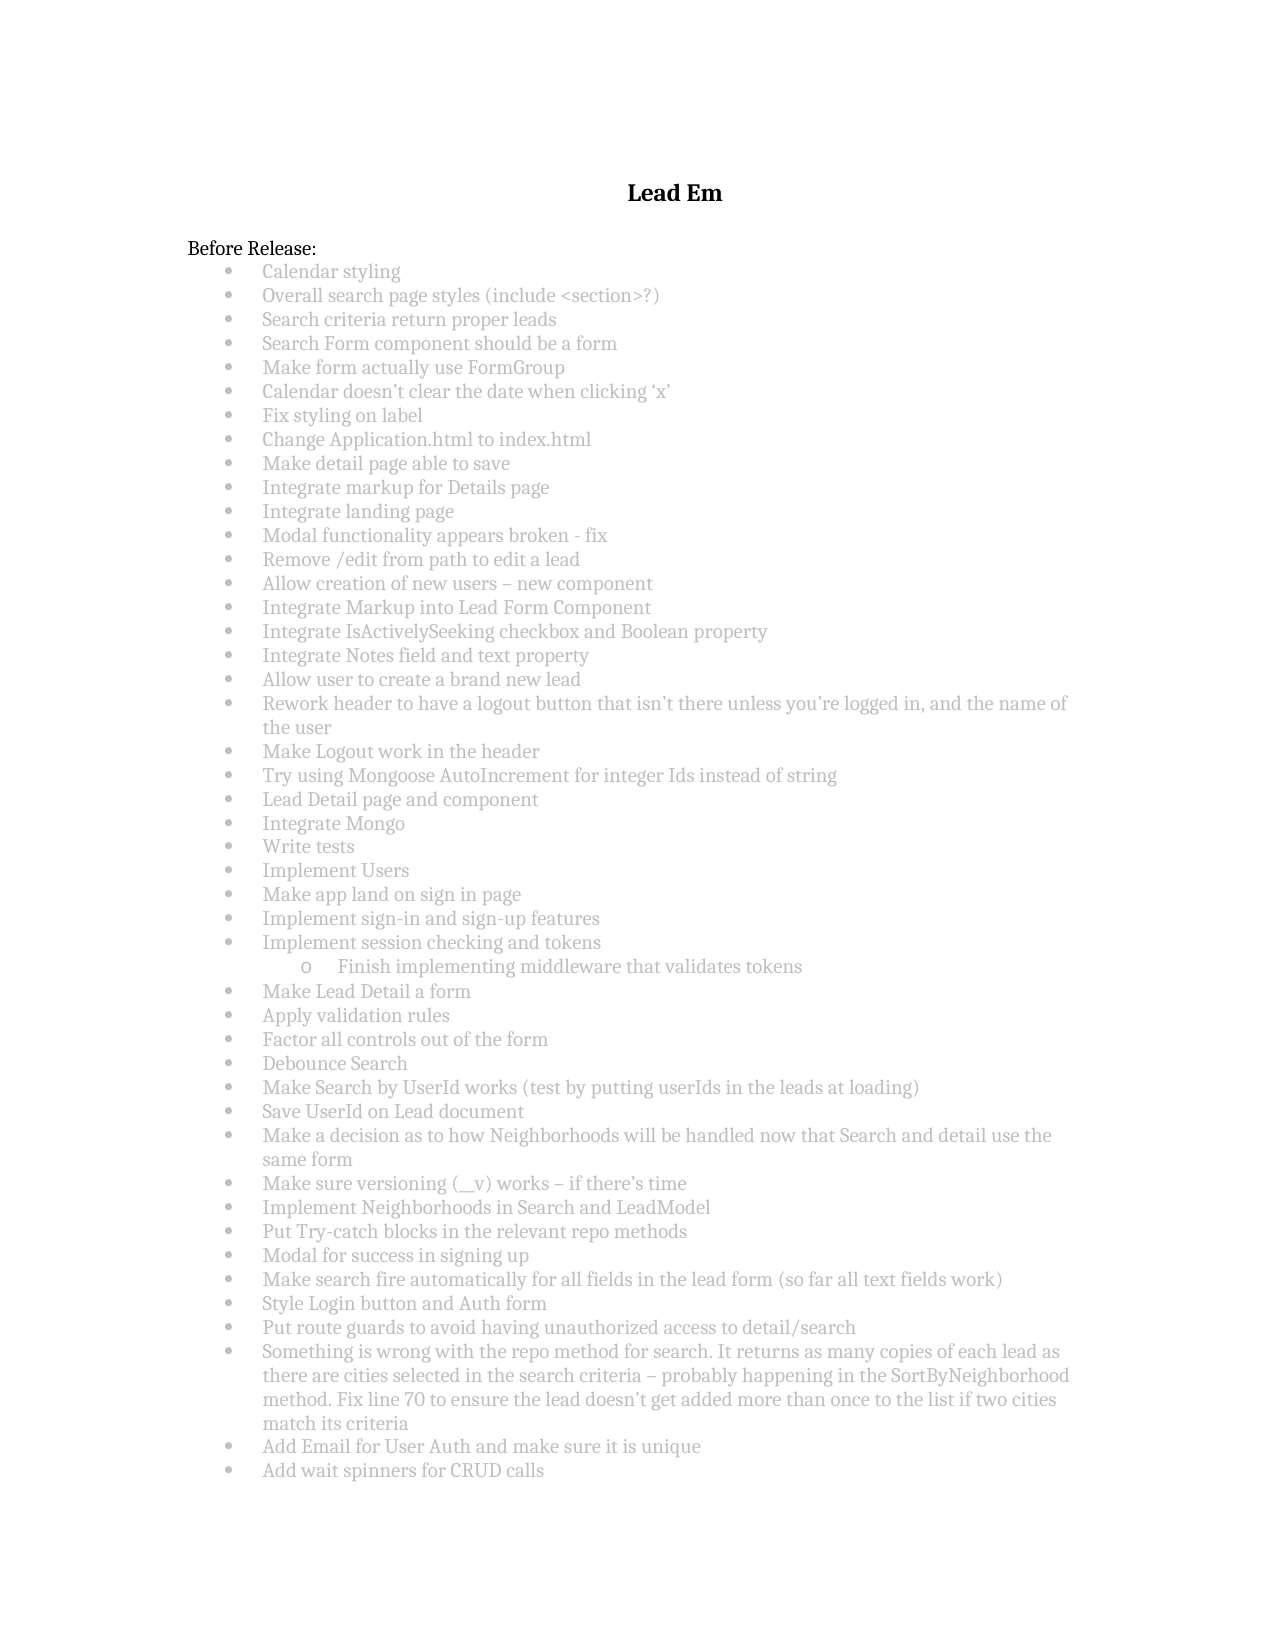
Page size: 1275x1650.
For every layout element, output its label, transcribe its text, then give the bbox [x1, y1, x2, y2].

list Style Login button and Auth form [225, 1291, 1087, 1315]
list Make Lead Detail a form [225, 980, 1087, 1004]
list Integrate landing page [225, 500, 1087, 524]
list Factor all controls out of the form [225, 1028, 1087, 1052]
list Finish implementing middleware that validates tokens [300, 955, 1087, 980]
list Make detail page able to save [225, 452, 1087, 476]
list Make search fire automatically for all fields in the lead form (so far all text fields work) [225, 1267, 1087, 1291]
list Modal functionality appears broken - fix [225, 524, 1087, 548]
list Implement sign-in and sign-up features [225, 907, 1087, 931]
list Allow user to create a brand new lead [225, 667, 1087, 691]
list Allow creation of new users – new component [225, 572, 1087, 596]
list Make form actually use FormGroup [225, 356, 1087, 380]
list Make Search by UserId works (test by putting userIds in the leads at loading) [225, 1076, 1087, 1100]
list Modal for success in signing up [225, 1243, 1087, 1267]
list Search Form component should be a form [225, 332, 1087, 356]
list Debounce Search [225, 1052, 1087, 1076]
list Try using Mongoose AutoIncrement for integer Ids instead of string [225, 763, 1087, 787]
list Implement session checking and tokens [225, 931, 1087, 955]
list Something is wrong with the repo method for search. It returns as many copies of each lead as there are cities selected in the search criteria – probably happening in the SortByNeighborhood method. Fix line 70 to ensure the lead doesn’t get added more than once to the list if two cities match its criteria [225, 1339, 1087, 1435]
list Make Logout work in the header [225, 739, 1087, 763]
list Integrate Notes field and text property [225, 643, 1087, 667]
list Integrate Mongo [225, 811, 1087, 835]
list Make a decision as to how Neighborhoods will be handled now that Search and detail use the same form [225, 1124, 1087, 1172]
list Calendar doesn’t clear the date when clicking ‘x’ [225, 380, 1087, 404]
list Save UserId on Lead document [225, 1100, 1087, 1124]
list Integrate IsActivelySeeking checkbox and Boolean property [225, 619, 1087, 643]
list Implement Neighborhoods in Search and LeadModel [225, 1196, 1087, 1219]
list Integrate markup for Details page [225, 476, 1087, 500]
list Make sure versioning (__v) works – if there’s time [225, 1172, 1087, 1196]
list Lead Em [262, 179, 1087, 207]
list Rework header to have a logout button that isn’t there unless you’re logged in, and the name of the user [225, 691, 1087, 739]
list Search criteria return proper leads [225, 308, 1087, 332]
list Fix styling on label [225, 404, 1087, 428]
list Put route guards to avoid having unauthorized access to detail/search [225, 1315, 1087, 1339]
list Overall search page styles (include <section>?) [225, 284, 1087, 308]
list Put Try-catch blocks in the relevant repo methods [225, 1219, 1087, 1243]
list Lead Detail page and component [225, 787, 1087, 811]
list Integrate Markup into Lead Form Component [225, 596, 1087, 619]
list Change Application.html to index.html [225, 428, 1087, 452]
list Make app land on sign in page [225, 883, 1087, 907]
list Before Release: [187, 236, 1087, 260]
list Calendar styling [225, 260, 1087, 284]
list Add wait spinners for CRUD calls [225, 1459, 1087, 1483]
list Apply validation rules [225, 1004, 1087, 1028]
list Remove /edit from path to edit a lead [225, 548, 1087, 572]
list Add Email for User Auth and make sure it is unique [225, 1435, 1087, 1459]
list Implement Users [225, 859, 1087, 883]
list Write tests [225, 835, 1087, 859]
